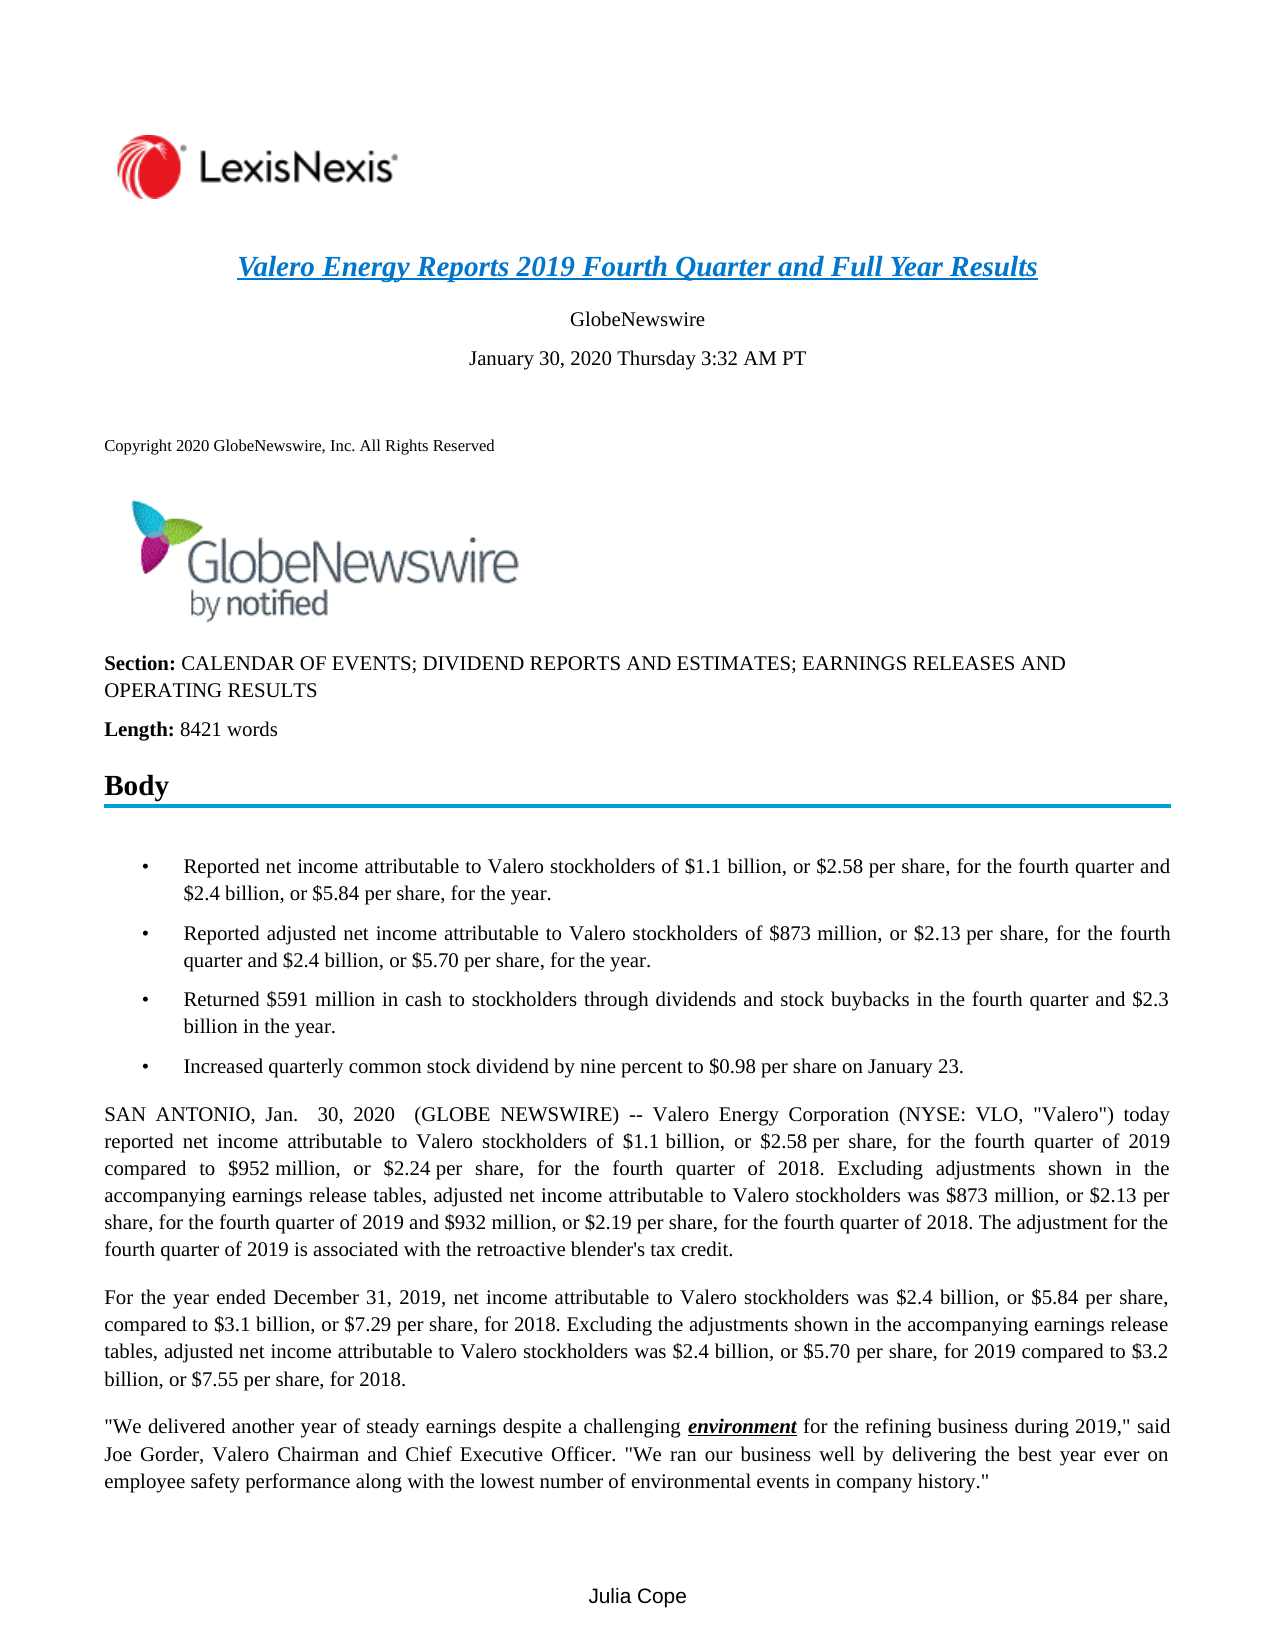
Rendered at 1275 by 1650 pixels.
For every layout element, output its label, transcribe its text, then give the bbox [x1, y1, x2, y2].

picture [104, 135, 412, 199]
text SAN ANTONIO, Jan. 30, 2020 (GLOBE NEWSWIRE) -- Valero Energy Corporation (NYSE: VLO, "Valero") today reported net income attributable to Valero stockholders of $1.1 billion, or $2.58 per share, for the fourth quarter of 2019 compared to $952 million, or $2.24 per share, for the fourth quarter of 2018. Excluding adjustments shown in the accompanying earnings release tables, adjusted net income attributable to Valero stockholders was $873 million, or $2.13 per share, for the fourth quarter of 2019 and $932 million, or $2.19 per share, for the fourth quarter of 2018. The adjustment for the fourth quarter of 2019 is associated with the retroactive blender's tax credit. [104, 1099, 1171, 1261]
text January 30, 2020 Thursday 3:32 AM PT [104, 343, 1171, 370]
text GlobeNewswire [104, 303, 1171, 331]
text Section: CALENDAR OF EVENTS; DIVIDEND REPORTS AND ESTIMATES; EARNINGS RELEASES AND OPERATING RESULTS [104, 648, 1171, 702]
list Increased quarterly common stock dividend by nine percent to $0.98 per share on January 23. [142, 1051, 1171, 1078]
list Reported net income attributable to Valero stockholders of $1.1 billion, or $2.58 per share, for the fourth quarter and $2.4 billion, or $5.84 per share, for the year. [142, 851, 1171, 905]
subtitle Valero Energy Reports 2019 Fourth Quarter and Full Year Results [104, 247, 1171, 283]
text "We delivered another year of steady earnings despite a challenging environment for the refining business during 2019," said Joe Gorder, Valero Chairman and Chief Executive Officer. "We ran our business well by delivering the best year ever on employee safety performance along with the lowest number of environmental events in company history." [104, 1411, 1171, 1493]
text Body [104, 766, 1171, 802]
text For the year ended December 31, 2019, net income attributable to Valero stockholders was $2.4 billion, or $5.84 per share, compared to $3.1 billion, or $7.29 per share, for 2018. Excluding the adjustments shown in the accompanying earnings release tables, adjusted net income attributable to Valero stockholders was $2.4 billion, or $5.70 per share, for 2019 compared to $3.2 billion, or $7.55 per share, for 2018. [104, 1282, 1171, 1391]
text Length: 8421 words [104, 714, 1171, 741]
text Copyright 2020 GlobeNewswire, Inc. All Rights Reserved [104, 408, 1171, 455]
list Reported adjusted net income attributable to Valero stockholders of $873 million, or $2.13 per share, for the fourth quarter and $2.4 billion, or $5.70 per share, for the year. [142, 918, 1171, 972]
list Returned $591 million in cash to stockholders through dividends and stock buybacks in the fourth quarter and $2.3 billion in the year. [142, 984, 1171, 1038]
